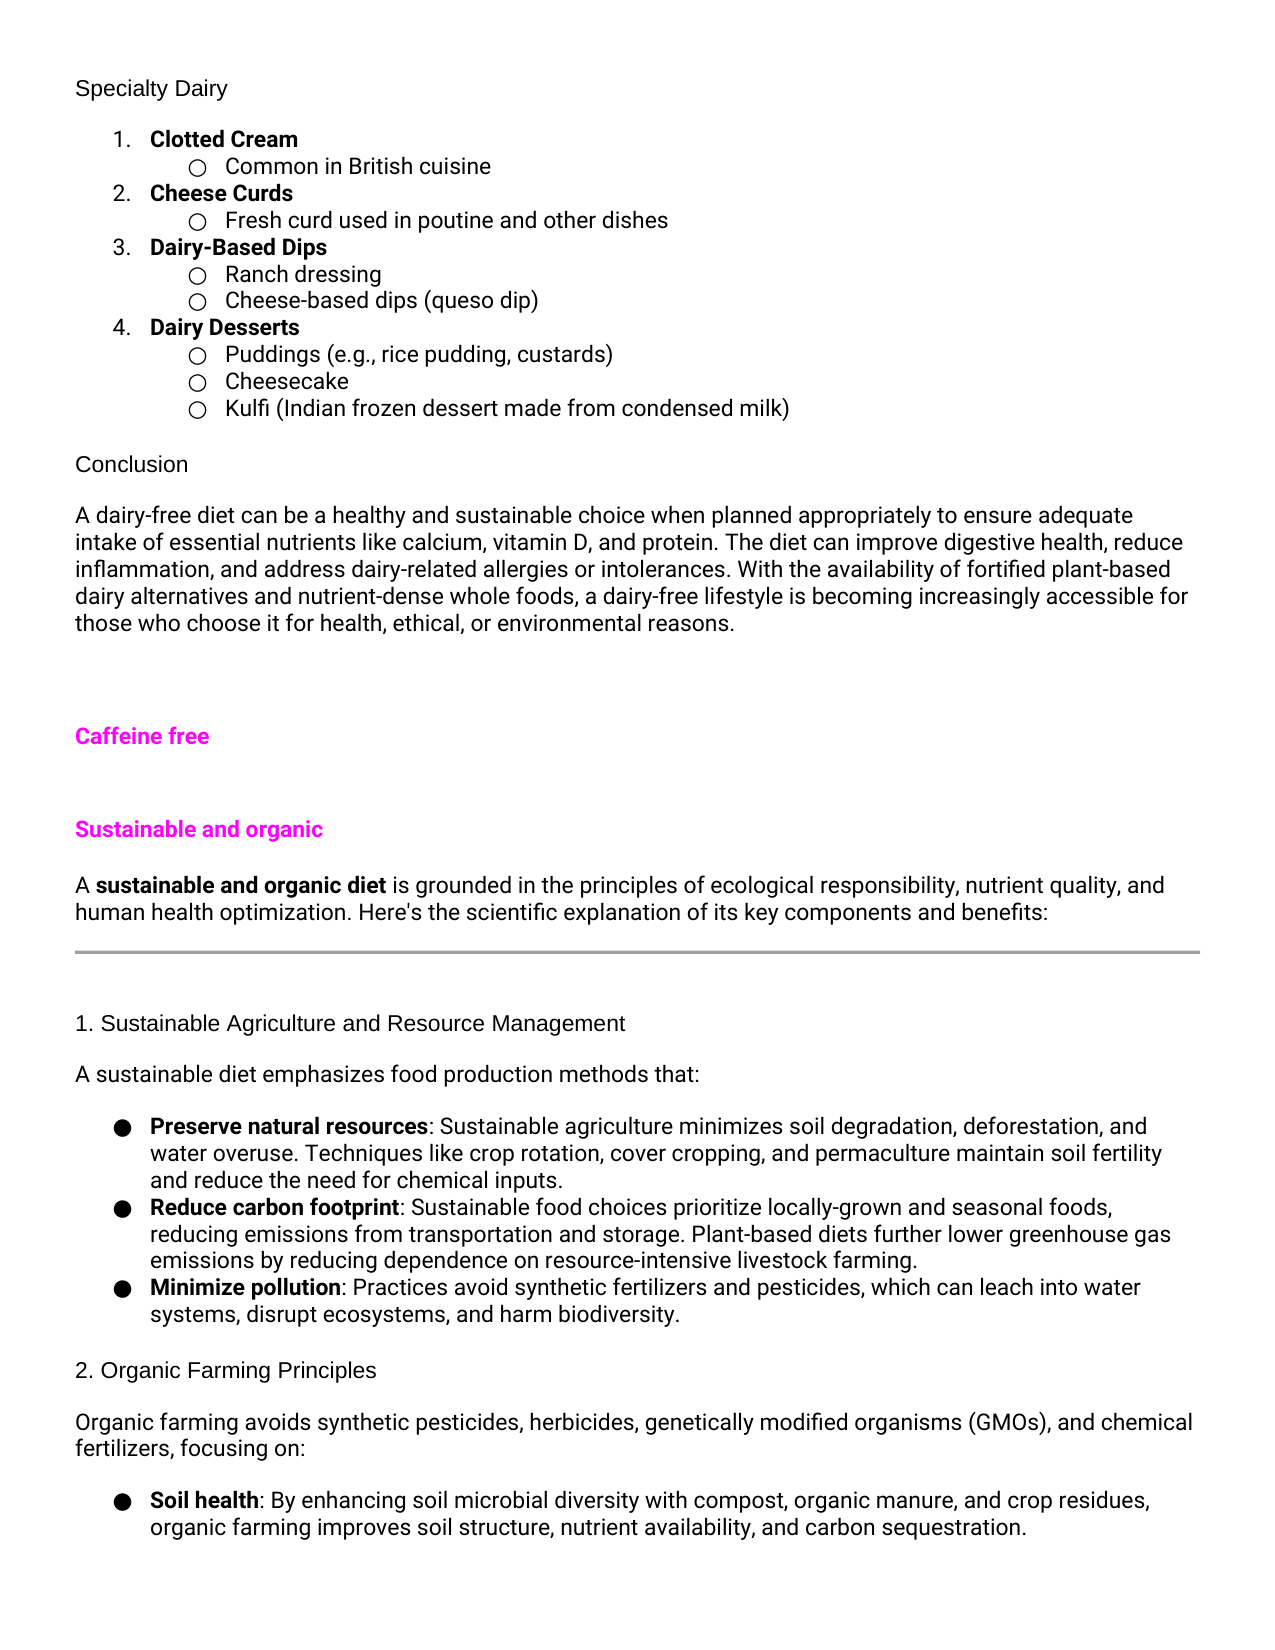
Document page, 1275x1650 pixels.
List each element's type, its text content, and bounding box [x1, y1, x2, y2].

text Conclusion [75, 451, 1200, 477]
list Puddings (e.g., rice pudding, custards) [187, 341, 1200, 368]
list Cheese Curds [112, 180, 1200, 207]
list Preserve natural resources: Sustainable agriculture minimizes soil degradation, deforestation, and water overuse. Techniques like crop rotation, cover cropping, and permaculture maintain soil fertility and reduce the need for chemical inputs. [112, 1113, 1200, 1194]
list Cheese-based dips (queso dip) [187, 288, 1200, 314]
list Common in British cuisine [187, 153, 1200, 180]
list Minimize pollution: Practices avoid synthetic fertilizers and pesticides, which can leach into water systems, disrupt ecosystems, and harm biodiversity. [112, 1274, 1200, 1328]
text Sustainable and organic [75, 816, 1200, 843]
list Ranch dressing [187, 261, 1200, 288]
text Organic farming avoids synthetic pesticides, herbicides, genetically modified organisms (GMOs), and chemical fertilizers, focusing on: [75, 1409, 1200, 1462]
list Reduce carbon footprint: Sustainable food choices prioritize locally-grown and seasonal foods, reducing emissions from transportation and storage. Plant-based diets further lower greenhouse gas emissions by reducing dependence on resource-intensive livestock farming. [112, 1194, 1200, 1274]
text A dairy-free diet can be a healthy and sustainable choice when planned appropriately to ensure adequate intake of essential nutrients like calcium, vitamin D, and protein. The diet can improve digestive health, reduce inflammation, and address dairy-related allergies or intolerances. With the availability of fortified plant-based dairy alternatives and nutrient-dense whole foods, a dairy-free lifestyle is becoming increasingly accessible for those who choose it for health, ethical, or environmental reasons. [75, 502, 1200, 637]
text A sustainable diet emphasizes food production methods that: [75, 1061, 1200, 1088]
list Dairy Desserts [112, 314, 1200, 341]
list Clotted Cream [112, 126, 1200, 153]
list Cheesecake [187, 368, 1200, 395]
text A sustainable and organic diet is grounded in the principles of ecological responsibility, nutrient quality, and human health optimization. Here's the scientific explanation of its key components and benefits: [75, 872, 1200, 926]
text Specialty Dairy [75, 75, 1200, 101]
list Dairy-Based Dips [112, 234, 1200, 261]
text 2. Organic Farming Principles [75, 1357, 1200, 1384]
text 1. Sustainable Agriculture and Resource Management [75, 1010, 1200, 1036]
list Kulfi (Indian frozen dessert made from condensed milk) [187, 395, 1200, 422]
text Caffeine free [75, 723, 1200, 750]
list Soil health: By enhancing soil microbial diversity with compost, organic manure, and crop residues, organic farming improves soil structure, nutrient availability, and carbon sequestration. [112, 1487, 1200, 1541]
list Fresh curd used in poutine and other dishes [187, 207, 1200, 234]
